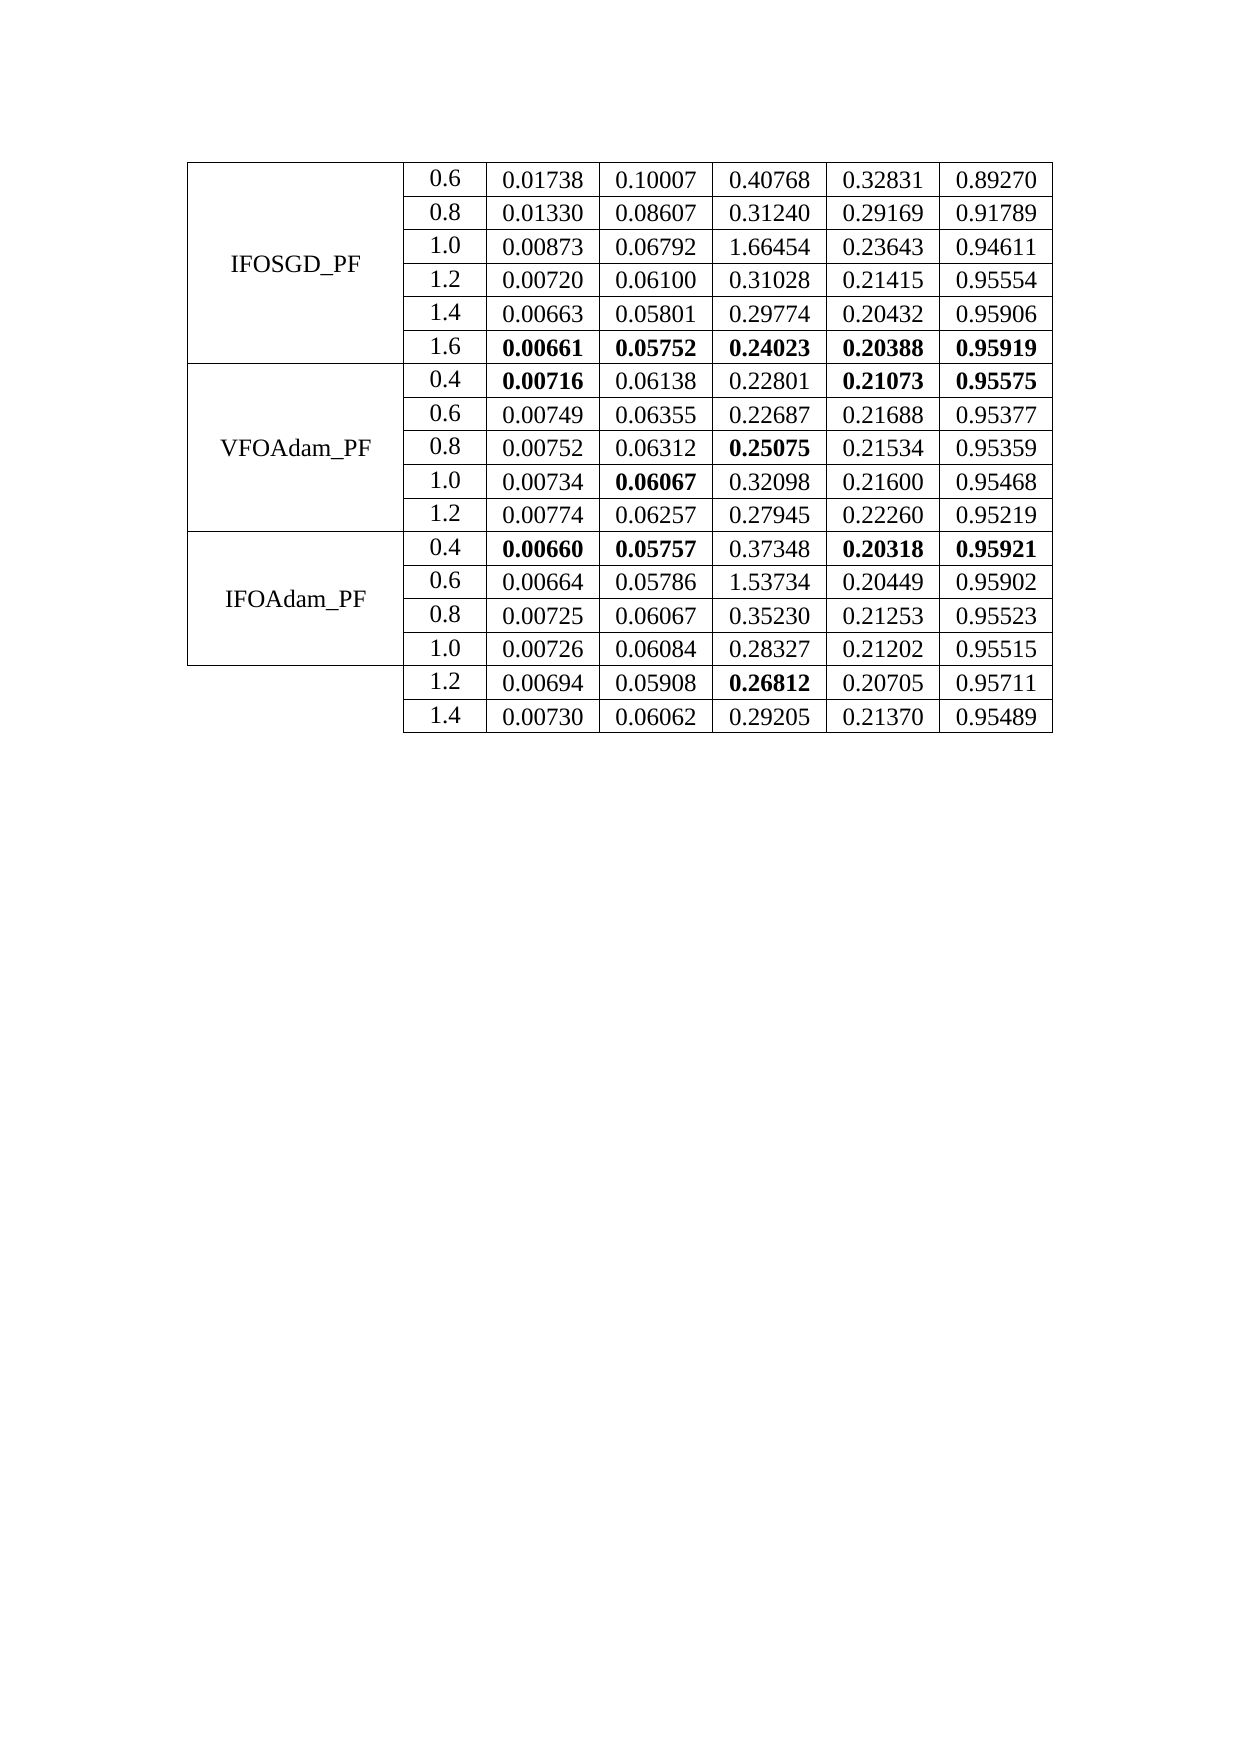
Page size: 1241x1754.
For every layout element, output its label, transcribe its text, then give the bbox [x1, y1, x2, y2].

table_cell 0.4 [404, 364, 486, 397]
table_cell 0.8 [404, 431, 486, 464]
table_cell 1.2 [404, 666, 486, 699]
table_cell 0.8 [404, 599, 486, 632]
table_cell 1.2 [404, 264, 486, 296]
table_cell 1.4 [404, 297, 486, 330]
table_cell 1.6 [404, 331, 486, 363]
table_cell VFOAdam_PF [188, 364, 403, 531]
table_cell 0.6 [404, 163, 486, 196]
table_cell 1.2 [404, 499, 486, 531]
table_cell 0.6 [404, 566, 486, 598]
table_cell 1.0 [404, 633, 486, 665]
table_cell IFOAdam_PF [188, 532, 403, 665]
table_cell 1.0 [404, 230, 486, 263]
table_cell IFOSGD_PF [188, 163, 403, 363]
table_cell 1.0 [404, 465, 486, 497]
table_cell 1.4 [404, 700, 486, 732]
table_cell 0.4 [404, 532, 486, 564]
table_cell 0.6 [404, 398, 486, 430]
table_cell 0.8 [404, 197, 486, 229]
